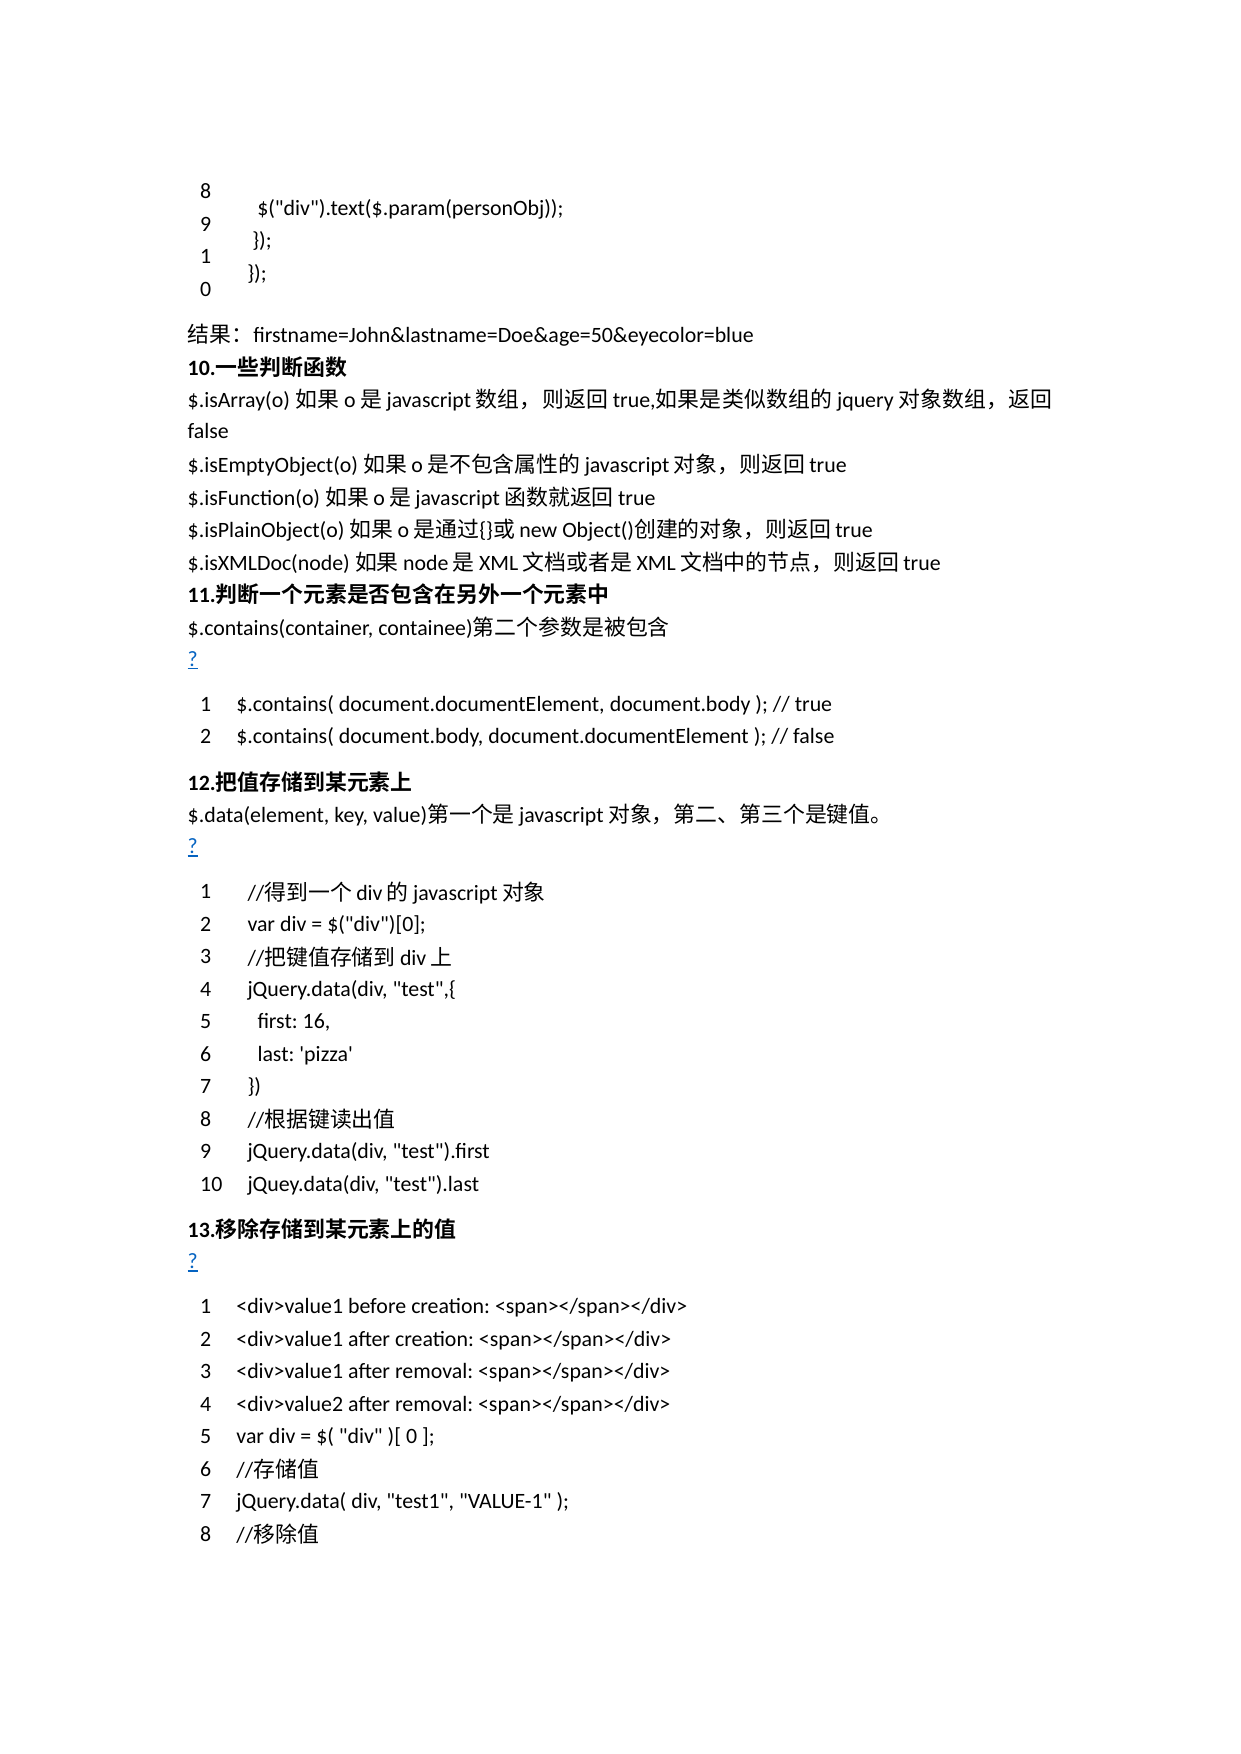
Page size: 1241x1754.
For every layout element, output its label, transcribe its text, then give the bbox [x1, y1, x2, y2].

text 结果：firstname=John&lastname=Doe&age=50&eyecolor=blue [187, 317, 1053, 349]
table_header 1 2 [188, 675, 223, 764]
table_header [235, 162, 576, 317]
text 10.一些判断函数 [187, 349, 1053, 382]
text ? [187, 1244, 1053, 1277]
table_header 1 2 3 4 5 6 7 8 9 10 [188, 862, 235, 1212]
text $.isArray(o) 如果o是javascript数组，则返回true,如果是类似数组的jquery对象数组，返回false $.isEmptyObject(o) 如果o是不包含属性的javascript对象，则返回true $.isFunction(o) 如果o是javascript函数就返回true $.isPlainObject(o) 如果o是通过{}或new Object()创建的对象，则返回true $.isXMLDoc(node) 如果node是XML文档或者是XML文档中的节点，则返回true [187, 382, 1053, 577]
table_header 1 2 3 4 5 6 7 8 9 [188, 1277, 224, 1562]
text 11.判断一个元素是否包含在另外一个元素中 [187, 577, 1053, 609]
text $.data(element, key, value)第一个是javascript对象，第二、第三个是键值。 [187, 797, 1053, 829]
text ? [187, 642, 1053, 674]
table_header //得到一个div的javascript对象 var div = $("div")[0]; //把键值存储到div上 jQuery.data(div, "test",{ first: 16, last: 'pizza' }) //根据键读出值 jQuery.data(div, "test").first jQuey.data(div, "test").last [235, 862, 563, 1212]
text ? [187, 829, 1053, 862]
table_header $.contains( document.documentElement, document.body ); // true $.contains( document.body, document.documentElement ); // false [224, 675, 847, 764]
text $.contains(container, containee)第二个参数是被包含 [187, 609, 1053, 642]
text 12.把值存储到某元素上 [187, 764, 1053, 797]
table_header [224, 1277, 700, 1562]
text 13.移除存储到某元素上的值 [187, 1212, 1053, 1244]
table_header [188, 162, 234, 317]
